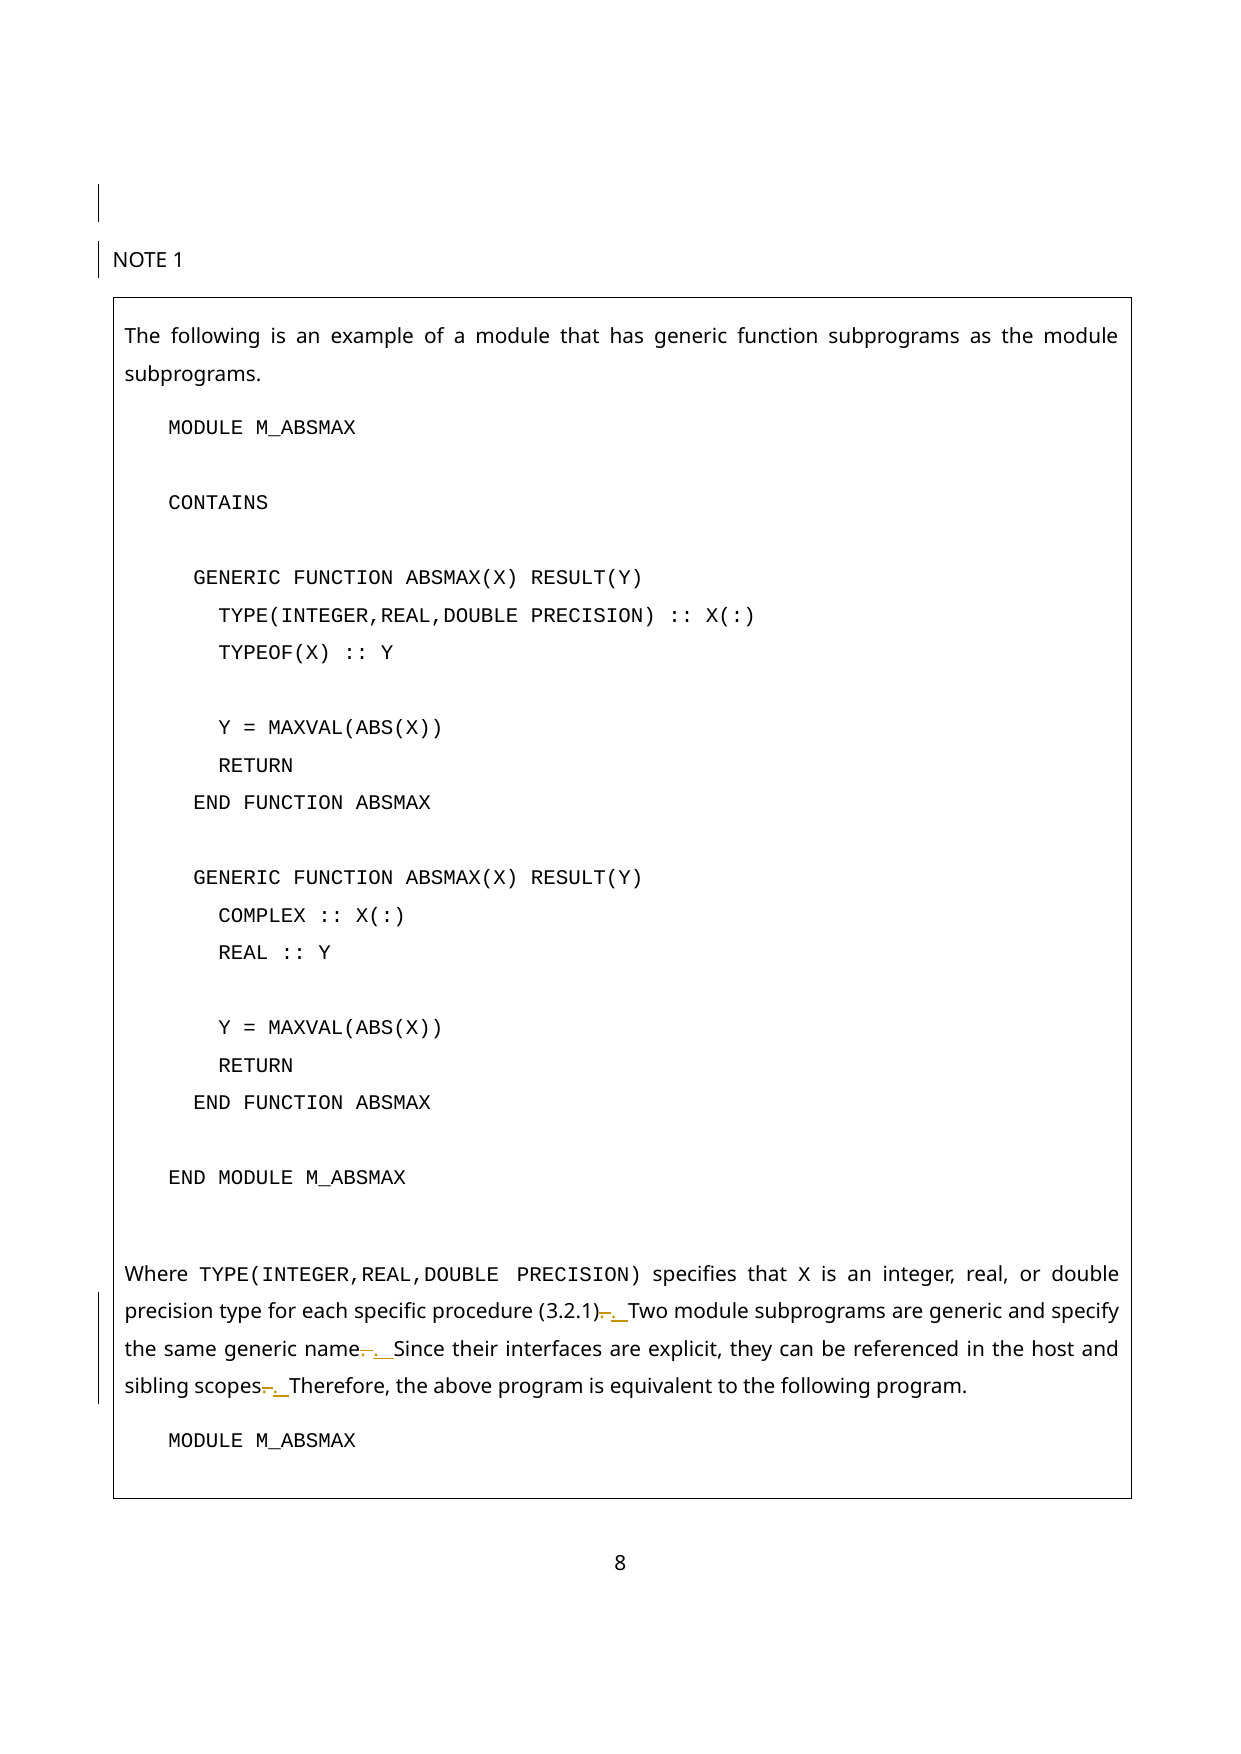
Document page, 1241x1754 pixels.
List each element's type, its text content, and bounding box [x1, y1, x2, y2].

text NOTE 1 [112, 241, 1128, 278]
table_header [114, 298, 1131, 1498]
